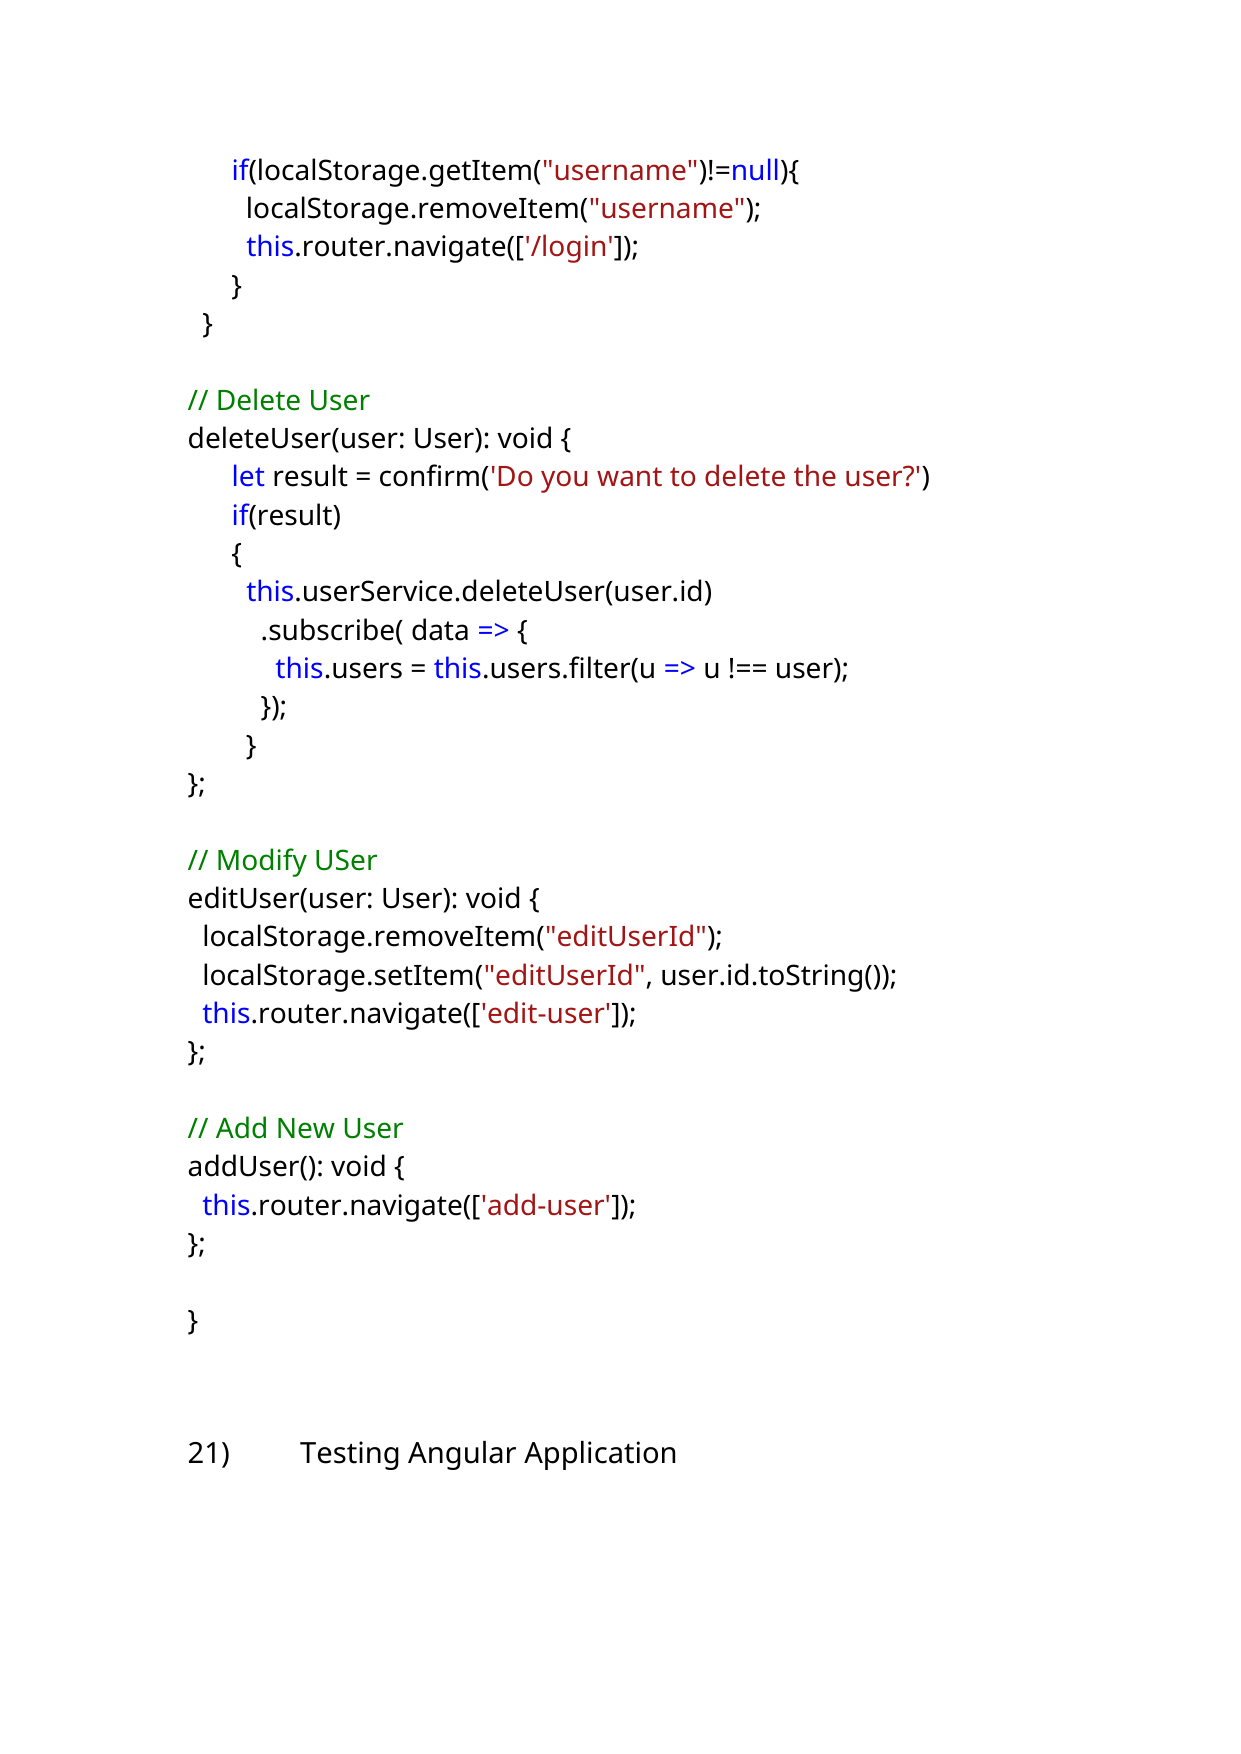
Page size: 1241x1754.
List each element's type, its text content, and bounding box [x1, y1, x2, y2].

text // Add New User [187, 1108, 1090, 1147]
text this.router.navigate(['add-user']); [187, 1185, 1090, 1223]
text }; [187, 1223, 1090, 1262]
text }; [187, 763, 1090, 802]
text if(result) [187, 495, 1090, 533]
text }); [187, 687, 1090, 725]
text localStorage.removeItem("editUserId"); [187, 917, 1090, 955]
text editUser(user: User): void { [187, 878, 1090, 917]
text this.router.navigate(['/login']); [187, 227, 1090, 265]
text } [187, 725, 1090, 763]
text this.router.navigate(['edit-user']); [187, 993, 1090, 1032]
text // Modify USer [187, 840, 1090, 878]
text } [187, 1300, 1090, 1338]
text this.users = this.users.filter(u => u !== user); [187, 648, 1090, 687]
text if(localStorage.getItem("username")!=null){ [187, 150, 1090, 188]
text .subscribe( data => { [187, 610, 1090, 648]
text let result = confirm('Do you want to delete the user?') [187, 457, 1090, 495]
text { [187, 533, 1090, 572]
text localStorage.removeItem("username"); [187, 188, 1090, 227]
list Testing Angular Application [187, 1432, 1090, 1472]
text } [187, 303, 1090, 342]
text deleteUser(user: User): void { [187, 418, 1090, 457]
text } [187, 265, 1090, 303]
text // Delete User [187, 380, 1090, 418]
text }; [187, 1032, 1090, 1070]
text localStorage.setItem("editUserId", user.id.toString()); [187, 955, 1090, 993]
text addUser(): void { [187, 1147, 1090, 1185]
text this.userService.deleteUser(user.id) [187, 572, 1090, 610]
